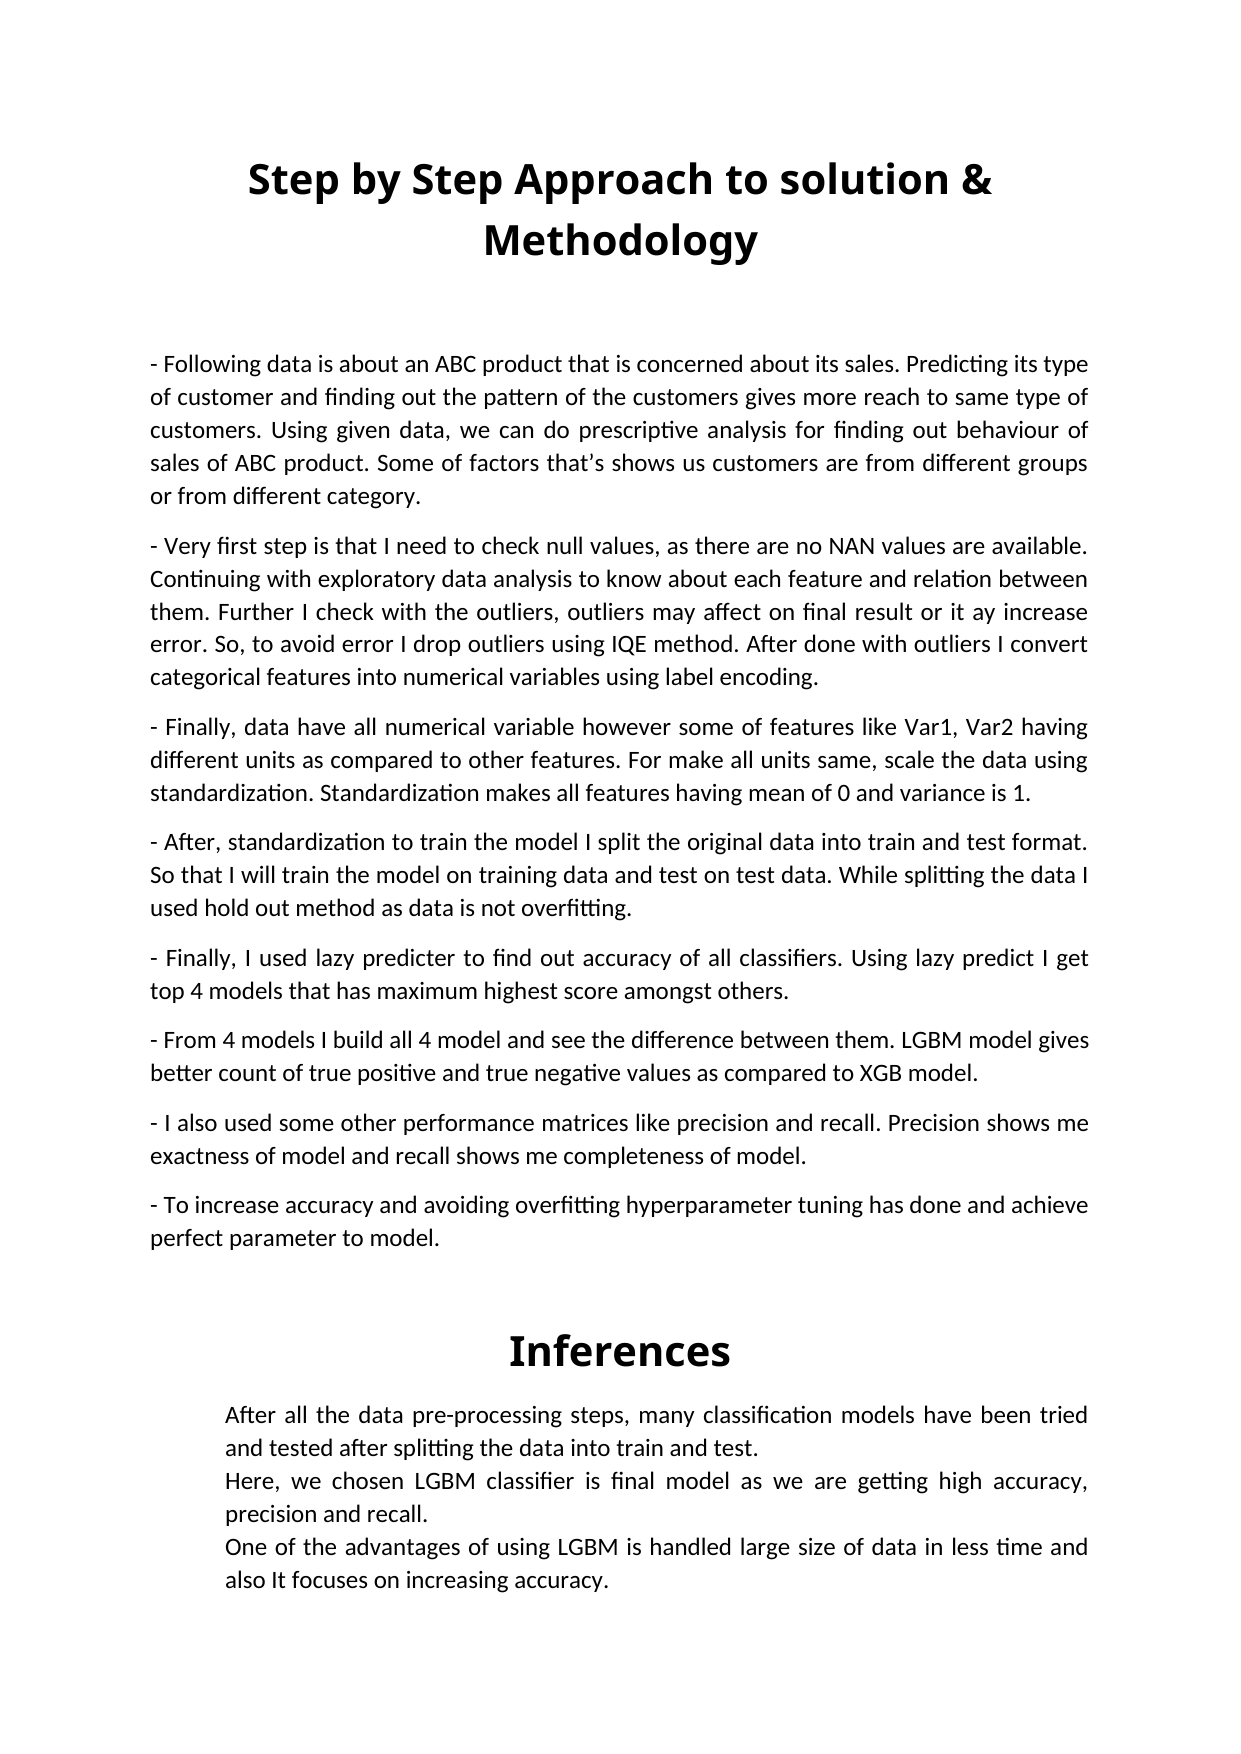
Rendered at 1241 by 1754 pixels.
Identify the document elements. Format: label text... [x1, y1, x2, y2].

text - Finally, data have all numerical variable however some of features like Var1, Var2 having different units as compared to other features. For make all units same, scale the data using standardization. Standardization makes all features having mean of 0 and variance is 1. [150, 711, 1090, 807]
list After all the data pre-processing steps, many classification models have been tried and tested after splitting the data into train and test. [225, 1399, 1090, 1463]
text - From 4 models I build all 4 model and see the difference between them. LGBM model gives better count of true positive and true negative values as compared to XGB model. [150, 1024, 1090, 1088]
text Step by Step Approach to solution & Methodology [150, 150, 1090, 268]
text - Following data is about an ABC product that is concerned about its sales. Predicting its type of customer and finding out the pattern of the customers gives more reach to same type of customers. Using given data, we can do prescriptive analysis for finding out behaviour of sales of ABC product. Some of factors that’s shows us customers are from different groups or from different category. [150, 349, 1090, 511]
list One of the advantages of using LGBM is handled large size of data in less time and also It focuses on increasing accuracy. [225, 1531, 1090, 1594]
text - I also used some other performance matrices like precision and recall. Precision shows me exactness of model and recall shows me completeness of model. [150, 1107, 1090, 1170]
text - After, standardization to train the model I split the original data into train and test format. So that I will train the model on training data and test on test data. While splitting the data I used hold out method as data is not overfitting. [150, 827, 1090, 923]
text - Very first step is that I need to check null values, as there are no NAN values are available. Continuing with exploratory data analysis to know about each feature and relation between them. Further I check with the outliers, outliers may affect on final result or it ay increase error. So, to avoid error I drop outliers using IQE method. After done with outliers I convert categorical features into numerical variables using label encoding. [150, 530, 1090, 692]
list Here, we chosen LGBM classifier is final model as we are getting high accuracy, precision and recall. [225, 1465, 1090, 1529]
text - To increase accuracy and avoiding overfitting hyperparameter tuning has done and achieve perfect parameter to model. [150, 1189, 1090, 1253]
text - Finally, I used lazy predicter to find out accuracy of all classifiers. Using lazy predict I get top 4 models that has maximum highest score amongst others. [150, 942, 1090, 1005]
text Inferences [150, 1322, 1090, 1378]
